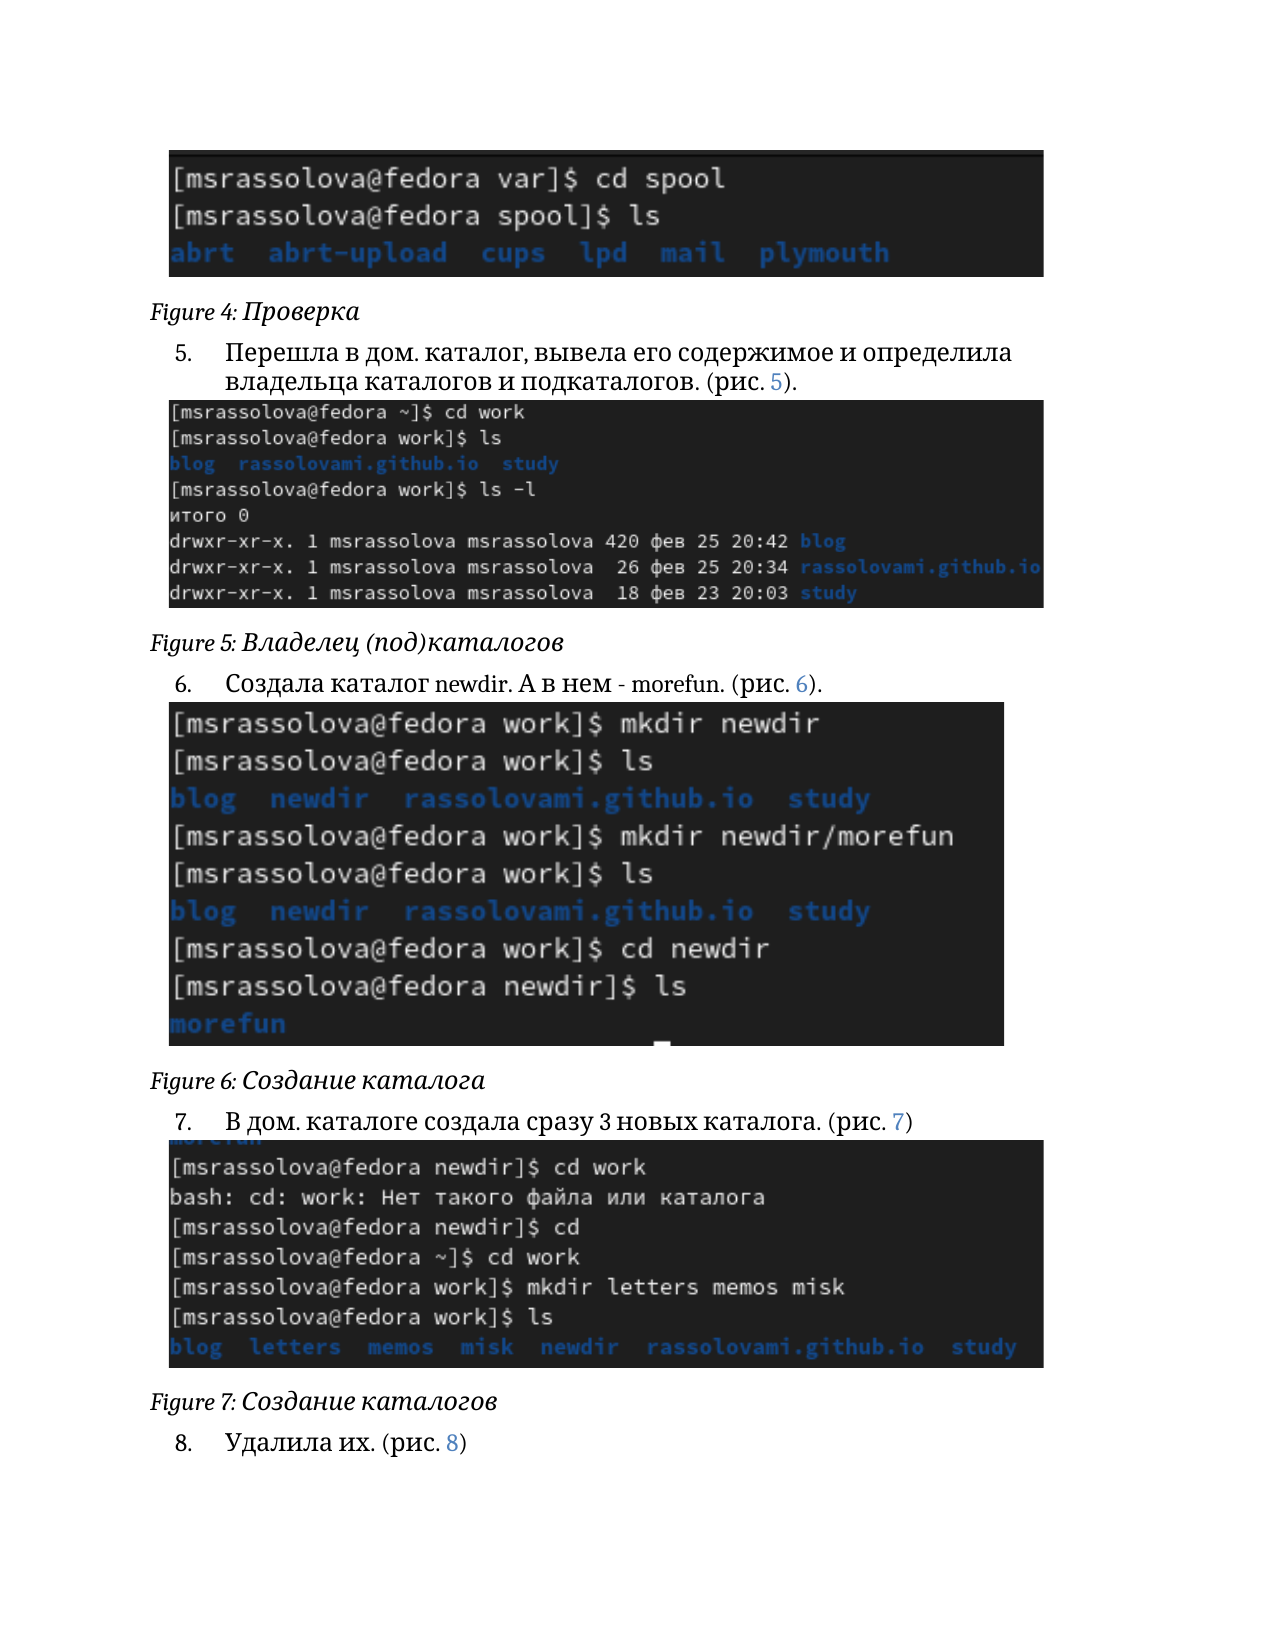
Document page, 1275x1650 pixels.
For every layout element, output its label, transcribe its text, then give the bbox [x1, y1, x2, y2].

picture [168, 1140, 1044, 1368]
text Figure 6: Создание каталога [150, 1067, 1125, 1096]
list Создала каталог newdir. А в нем - morefun. (рис. 6). [175, 670, 1125, 698]
text Figure 4: Проверка [150, 298, 1125, 326]
list Удалила их. (рис. 8) [175, 1429, 1125, 1458]
picture [168, 150, 1044, 277]
picture [168, 702, 1005, 1046]
picture [168, 400, 1044, 608]
text Figure 7: Создание каталогов [150, 1388, 1125, 1417]
list В дом. каталоге создала сразу 3 новых каталога. (рис. 7) [175, 1108, 1125, 1137]
list Перешла в дом. каталог, вывела его содержимое и определила владельца каталогов и подкаталогов. (рис. 5). [175, 339, 1125, 396]
text Figure 5: Владелец (под)каталогов [150, 628, 1125, 657]
